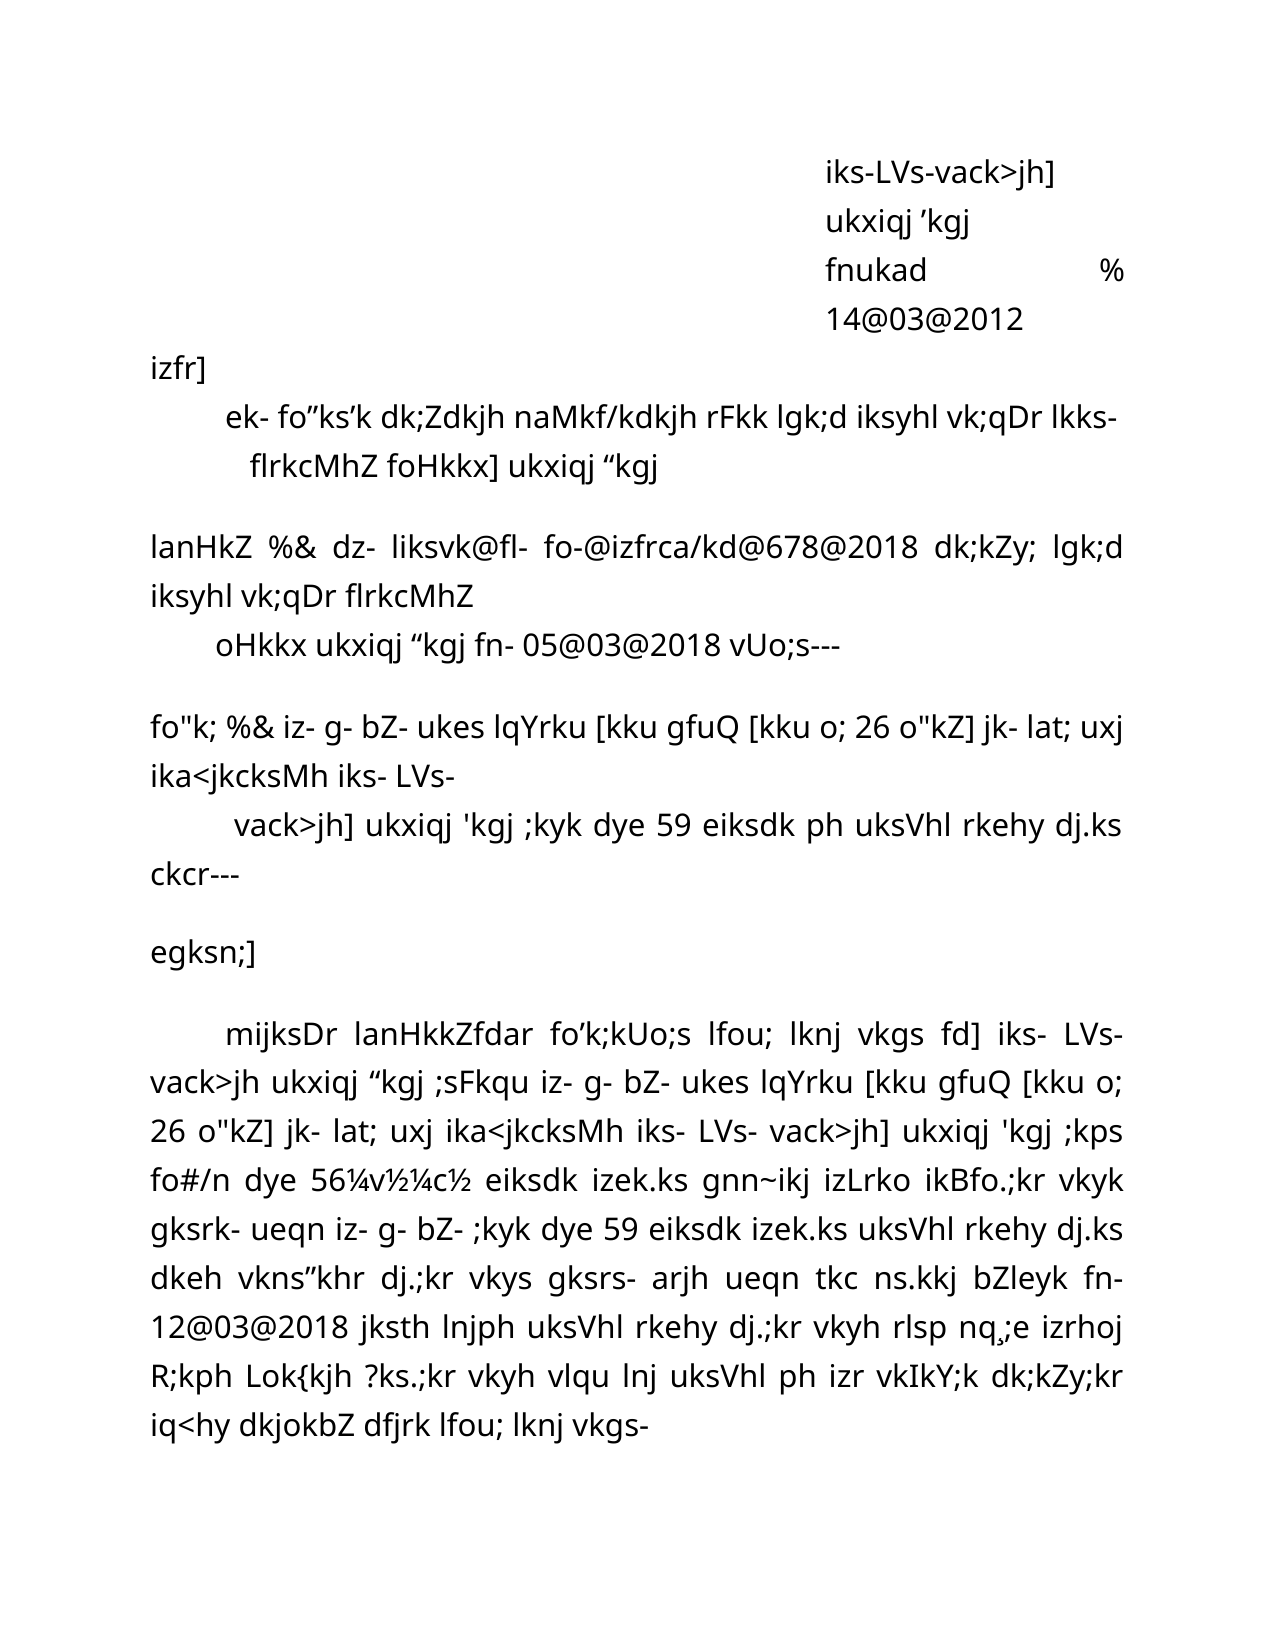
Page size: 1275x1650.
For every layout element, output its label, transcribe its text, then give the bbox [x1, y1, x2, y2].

text fnukad % 14@03@2012 [825, 248, 1125, 339]
text fo"k; %& iz- g- bZ- ukes lqYrku [kku gfuQ [kku o; 26 o"kZ] jk- lat; uxj ika<jkcksMh iks- LVs- [150, 705, 1125, 796]
text egksn;] [150, 930, 1125, 972]
text oHkkx ukxiqj “kgj fn- 05@03@2018 vUo;s--- [150, 623, 1125, 666]
text lanHkZ %& dz- liksvk@fl- fo-@izfrca/kd@678@2018 dk;kZy; lgk;d iksyhl vk;qDr flrkcMhZ [150, 525, 1125, 617]
text izfr] [150, 346, 1125, 388]
text mijksDr lanHkkZfdar fo’k;kUo;s lfou; lknj vkgs fd] iks- LVs- vack>jh ukxiqj “kgj ;sFkqu iz- g- bZ- ukes lqYrku [kku gfuQ [kku o; 26 o"kZ] jk- lat; uxj ika<jkcksMh iks- LVs- vack>jh] ukxiqj 'kgj ;kps fo#/n dye 56¼v½¼c½ eiksdk izek.ks gnn~ikj izLrko ikBfo.;kr vkyk gksrk- ueqn iz- g- bZ- ;kyk dye 59 eiksdk izek.ks uksVhl rkehy dj.ks dkeh vkns”khr dj.;kr vkys gksrs- arjh ueqn tkc ns.kkj bZleyk fn- 12@03@2018 jksth lnjph uksVhl rkehy dj.;kr vkyh rlsp nq¸;e izrhoj R;kph Lok{kjh ?ks.;kr vkyh vlqu lnj uksVhl ph izr vkIkY;k dk;kZy;kr iq<hy dkjokbZ dfjrk lfou; lknj vkgs- [150, 1011, 1125, 1446]
text vack>jh] ukxiqj 'kgj ;kyk dye 59 eiksdk ph uksVhl rkehy dj.ks ckcr--- [150, 803, 1125, 894]
text flrkcMhZ foHkkx] ukxiqj “kgj [150, 444, 1125, 486]
text iks-LVs-vack>jh] ukxiqj ’kgj [825, 150, 1125, 242]
text ek- fo”ks’k dk;Zdkjh naMkf/kdkjh rFkk lgk;d iksyhl vk;qDr lkks- [150, 395, 1125, 437]
